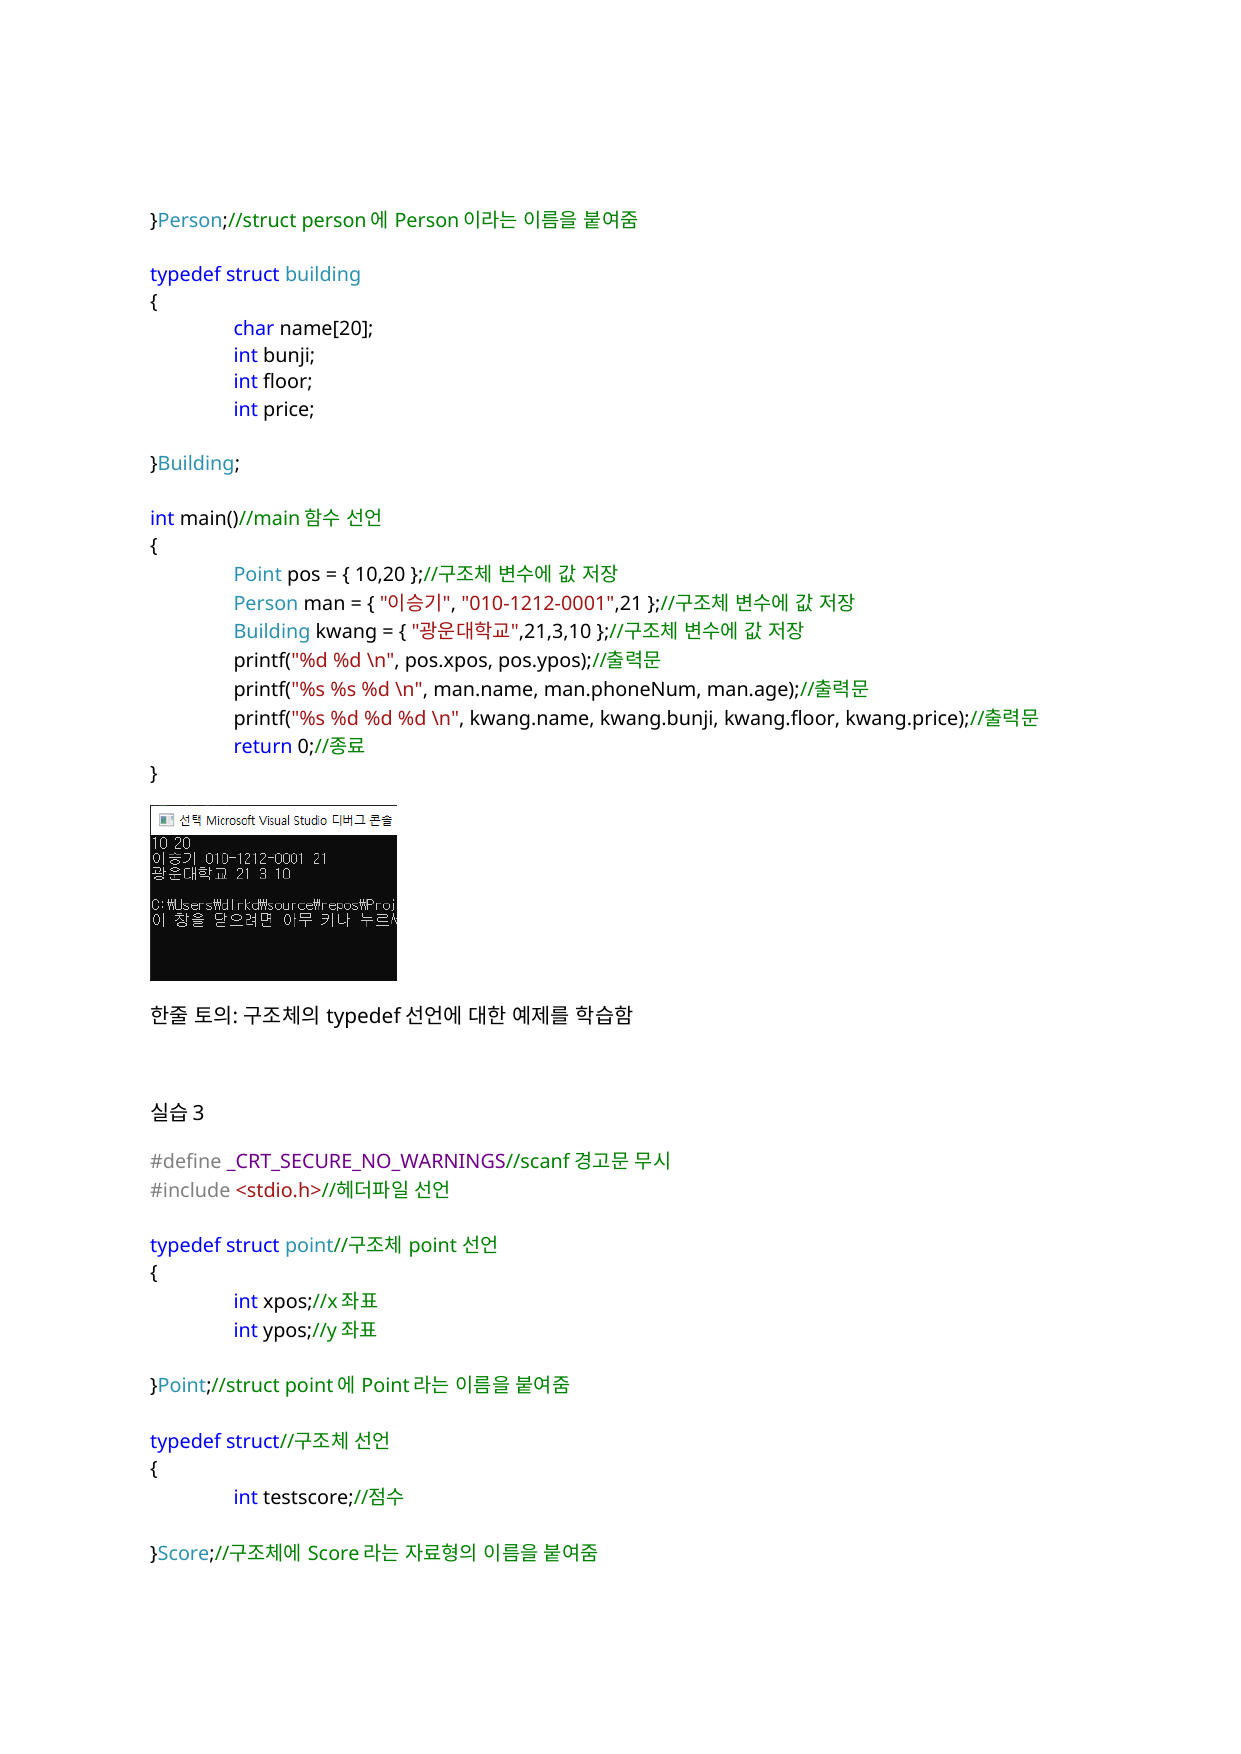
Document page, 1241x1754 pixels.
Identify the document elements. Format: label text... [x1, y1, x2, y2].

text int price; [150, 395, 1090, 422]
text }Building; [150, 449, 1090, 476]
text 한줄 토의: 구조체의 typedef선언에 대한 예제를 학습함 [150, 999, 1090, 1029]
text int testscore;//점수 [150, 1481, 1090, 1510]
text 실습3 [150, 1096, 1090, 1126]
text typedef struct//구조체 선언 [150, 1426, 1090, 1454]
text { [150, 1258, 1090, 1286]
text }Person;//struct person에 Person이라는 이름을 붙여줌 [150, 204, 1090, 233]
text printf("%s %s %d \n", man.name, man.phoneNum, man.age);//출력문 [150, 673, 1090, 702]
text Person man = { "이승기", "010-1212-0001",21 };//구조체 변수에 값 저장 [150, 587, 1090, 616]
text printf("%d %d \n", pos.xpos, pos.ypos);//출력문 [150, 645, 1090, 673]
text typedef struct point//구조체 point 선언 [150, 1230, 1090, 1258]
text int floor; [150, 368, 1090, 395]
text }Score;//구조체에 Score라는 자료형의 이름을 붙여줌 [150, 1537, 1090, 1566]
text int bunji; [150, 341, 1090, 368]
text int main()//main함수 선언 [150, 503, 1090, 531]
picture [150, 805, 397, 981]
text } [150, 760, 1090, 787]
text int xpos;//x좌표 [150, 1286, 1090, 1314]
text Point pos = { 10,20 };//구조체 변수에 값 저장 [150, 558, 1090, 587]
text return 0;//종료 [150, 731, 1090, 760]
text #include <stdio.h>//헤더파일 선언 [150, 1174, 1090, 1203]
text Building kwang = { "광운대학교",21,3,10 };//구조체 변수에 값 저장 [150, 616, 1090, 645]
text char name[20]; [150, 314, 1090, 341]
text { [150, 531, 1090, 558]
text { [150, 1454, 1090, 1481]
text printf("%s %d %d %d \n", kwang.name, kwang.bunji, kwang.floor, kwang.price);//출력문 [150, 702, 1090, 731]
text }Point;//struct point에 Point라는 이름을 붙여줌 [150, 1370, 1090, 1399]
text typedef struct building [150, 260, 1090, 287]
text { [150, 287, 1090, 314]
text int ypos;//y좌표 [150, 1314, 1090, 1343]
text #define _CRT_SECURE_NO_WARNINGS//scanf 경고문 무시 [150, 1145, 1090, 1174]
